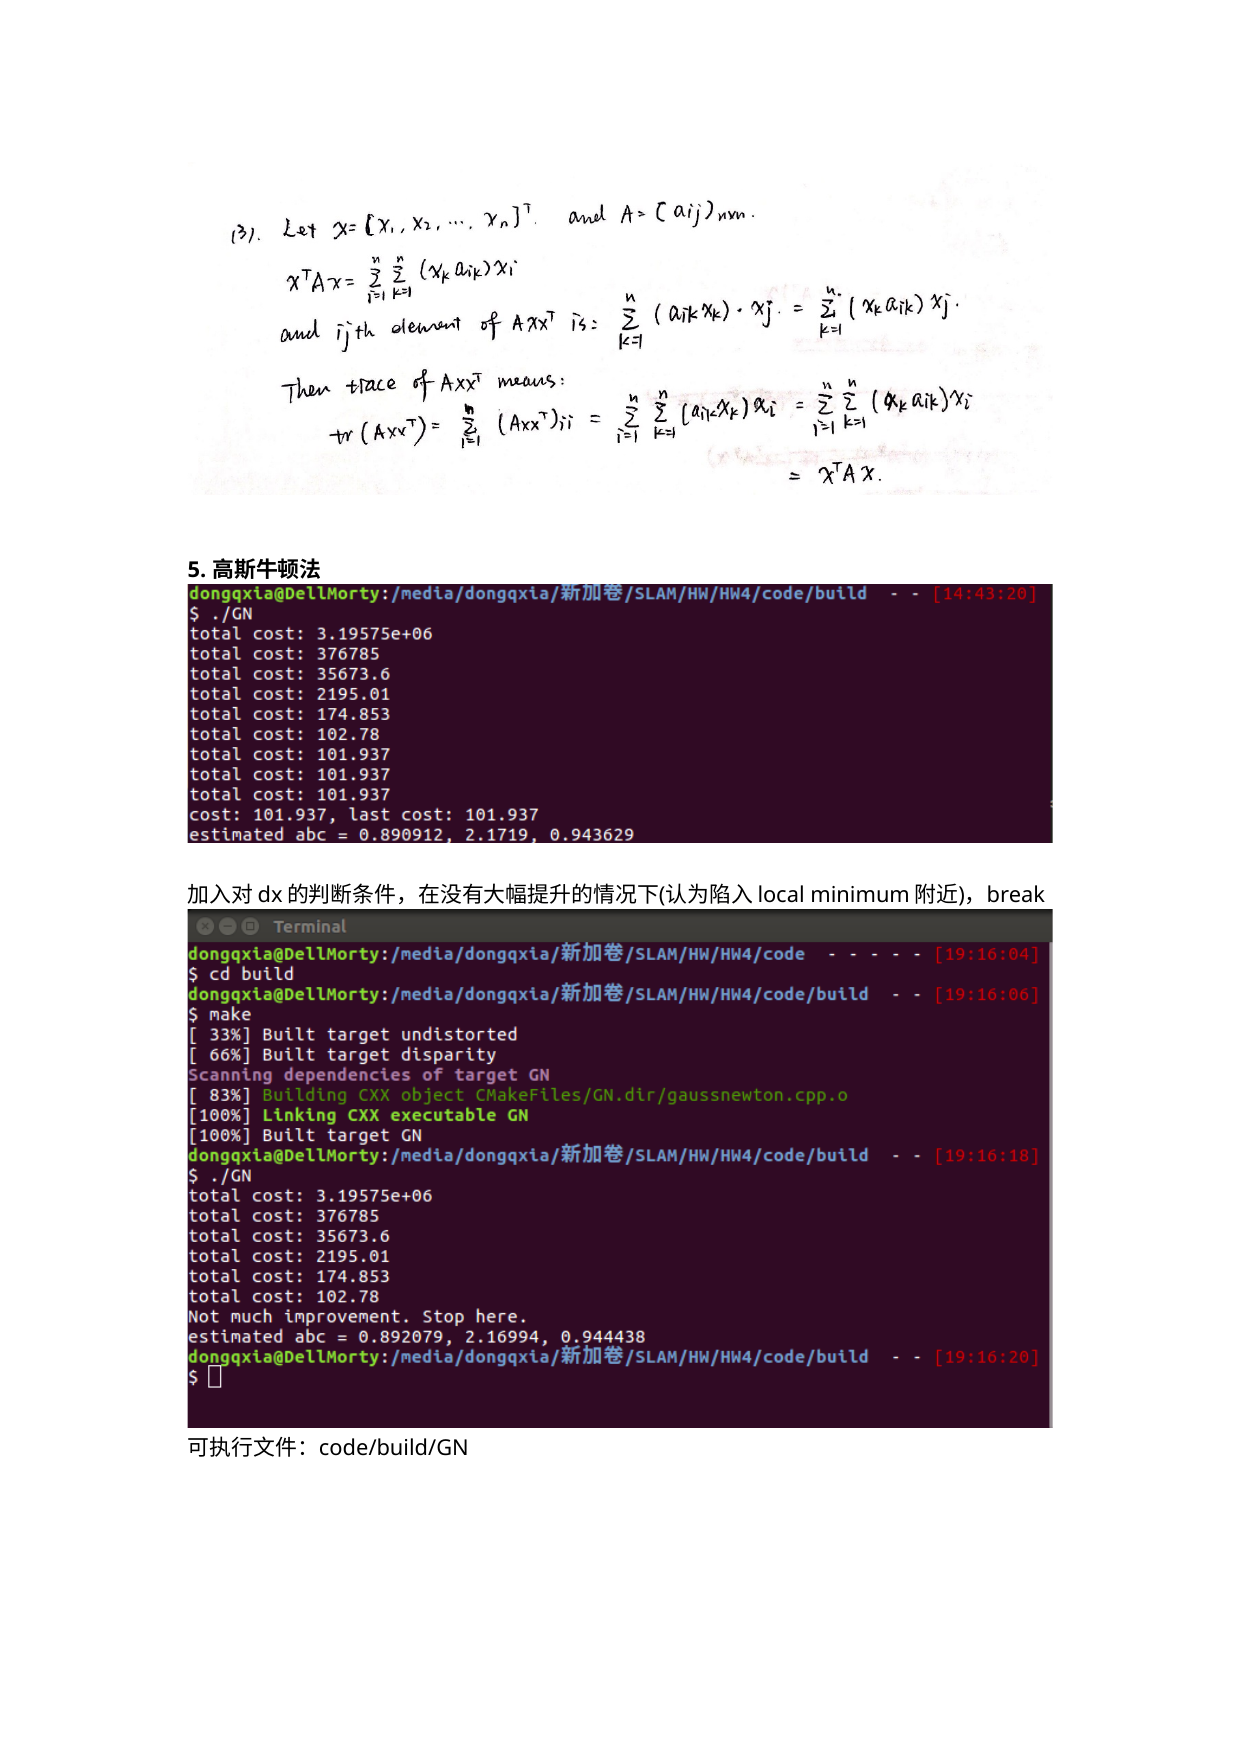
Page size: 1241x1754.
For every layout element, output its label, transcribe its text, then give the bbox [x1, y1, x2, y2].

text 加入对dx的判断条件，在没有大幅提升的情况下(认为陷入local minimum附近)，break [187, 877, 1053, 909]
text 5. 高斯牛顿法 [187, 552, 1053, 584]
picture [187, 162, 1053, 495]
picture [187, 584, 1053, 843]
text 可执行文件：code/build/GN [187, 1429, 1053, 1462]
picture [187, 909, 1053, 1428]
